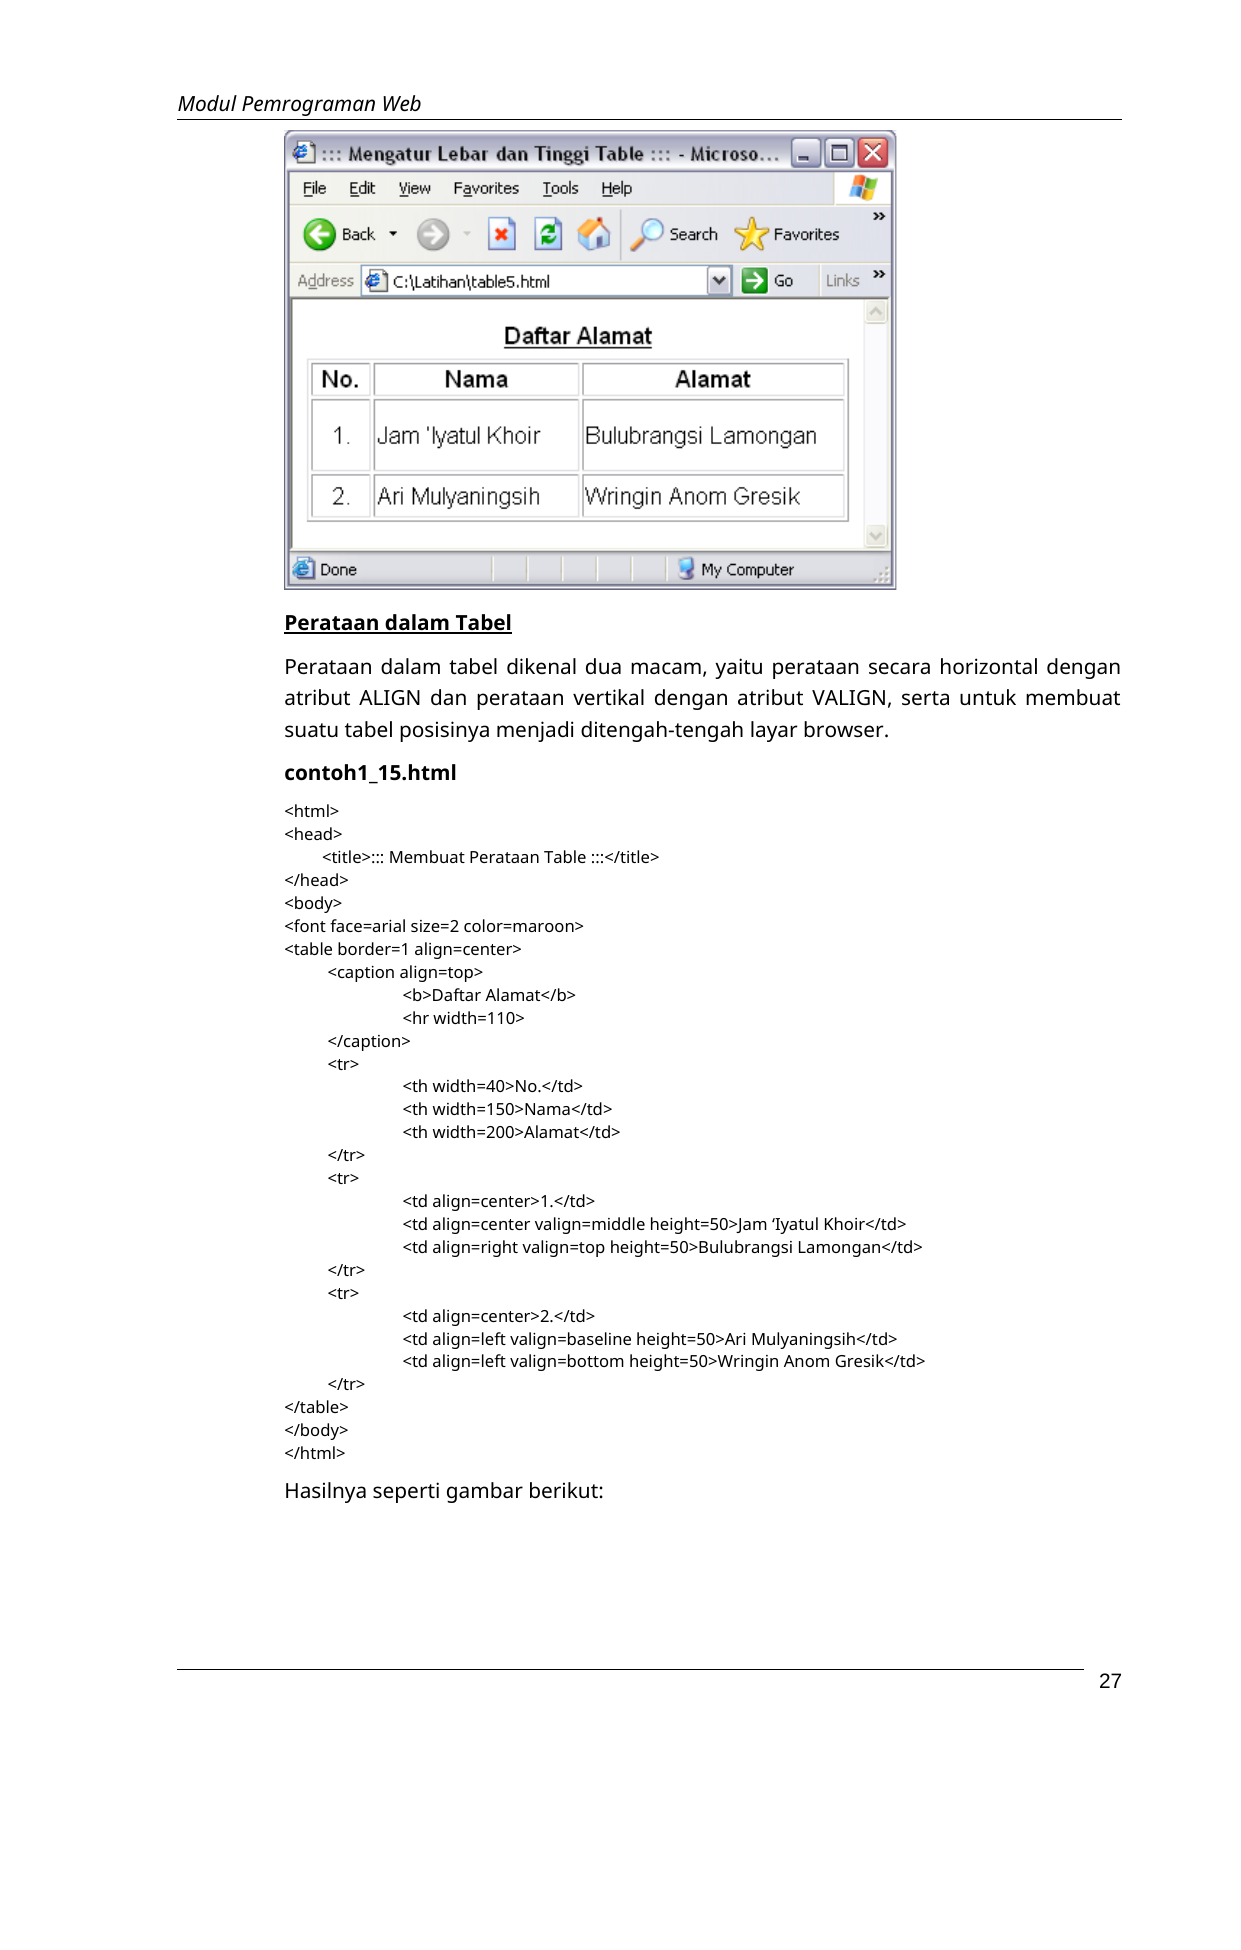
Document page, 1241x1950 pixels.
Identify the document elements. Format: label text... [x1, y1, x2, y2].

text <td align=left valign=bottom height=50>Wringin Anom Gresik</td> [284, 1349, 1122, 1372]
text <tr> [284, 1052, 1122, 1074]
text <th width=150>Nama</td> [284, 1097, 1122, 1120]
text <td align=center>1.</td> [284, 1189, 1122, 1212]
text <b>Daftar Alamat</b> [284, 983, 1122, 1006]
text <font face=arial size=2 color=maroon> [284, 914, 1122, 937]
text <body> [284, 891, 1122, 914]
text Hasilnya seperti gambar berikut: [284, 1477, 1122, 1505]
text </html> [284, 1441, 1122, 1464]
text <hr width=110> [284, 1006, 1122, 1029]
text </tr> [284, 1258, 1122, 1281]
text Perataan dalam Tabel [284, 604, 1122, 637]
text </table> [284, 1395, 1122, 1418]
text <th width=40>No.</td> [284, 1074, 1122, 1097]
text <tr> [284, 1166, 1122, 1189]
text </tr> [284, 1143, 1122, 1166]
text </tr> [284, 1372, 1122, 1395]
text <td align=left valign=baseline height=50>Ari Mulyaningsih</td> [284, 1327, 1122, 1349]
text Perataan dalam tabel dikenal dua macam, yaitu perataan secara horizontal dengan atribut ALIGN dan perataan vertikal dengan atribut VALIGN, serta untuk membuat suatu tabel posisinya menjadi ditengah-tengah layar browser. [284, 649, 1122, 743]
text <table border=1 align=center> [284, 937, 1122, 960]
text <title>::: Membuat Perataan Table :::</title> [284, 845, 1122, 868]
text <head> [284, 822, 1122, 845]
text <td align=center>2.</td> [284, 1304, 1122, 1327]
text <td align=center valign=middle height=50>Jam ‘Iyatul Khoir</td> [284, 1212, 1122, 1235]
text <html> [284, 799, 1122, 822]
text <tr> [284, 1281, 1122, 1304]
text </body> [284, 1418, 1122, 1441]
picture [284, 130, 897, 590]
text <caption align=top> [284, 960, 1122, 983]
text </caption> [284, 1029, 1122, 1052]
text </head> [284, 868, 1122, 891]
text <td align=right valign=top height=50>Bulubrangsi Lamongan</td> [284, 1235, 1122, 1258]
text <th width=200>Alamat</td> [284, 1120, 1122, 1143]
